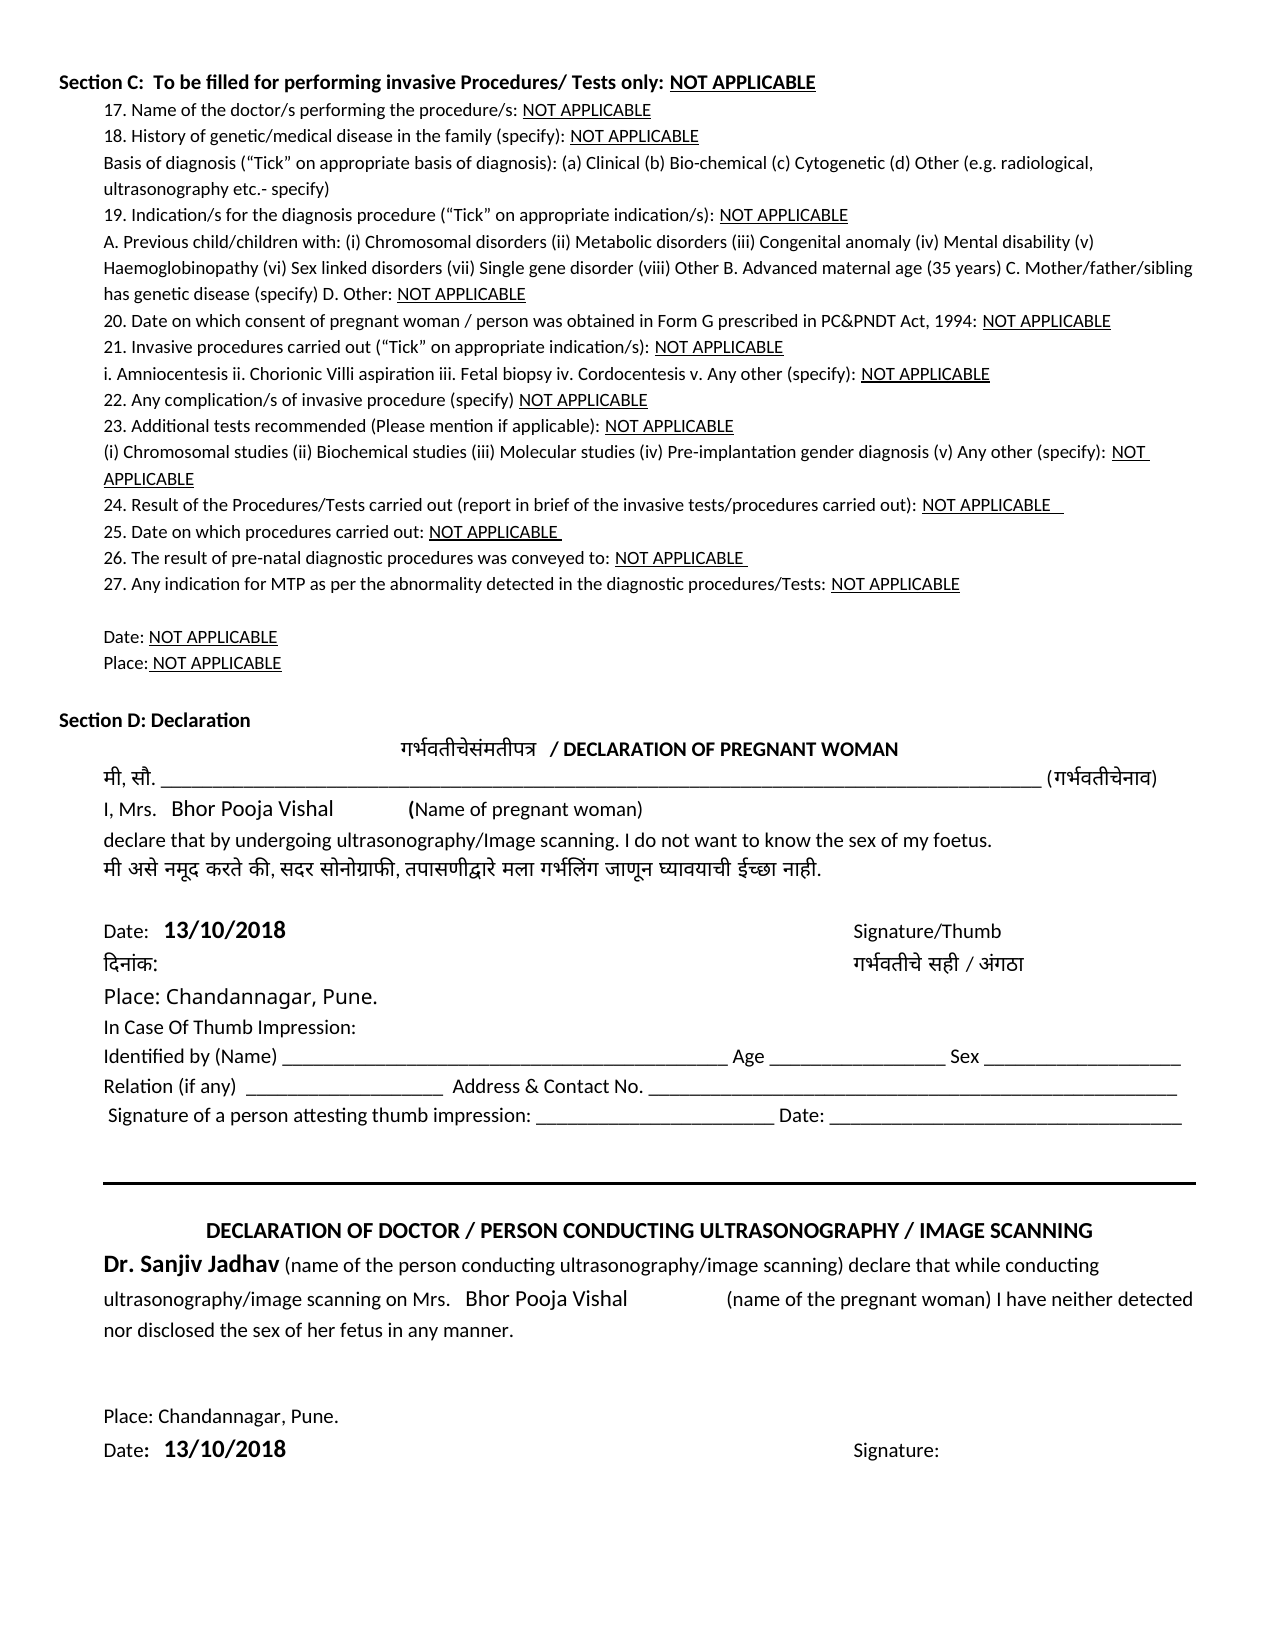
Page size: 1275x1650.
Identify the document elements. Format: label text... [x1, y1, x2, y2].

text मी असे नमूद करते की, सदर सोनोग्राफी, तपासणीद्वारे मला गर्भलिंग जाणून घ्यावयाची ईच्छा नाही. [103, 856, 1196, 881]
text 19. Indication/s for the diagnosis procedure (“Tick” on appropriate indication/s): NOT APPLICABLE [103, 203, 1196, 226]
text 17. Name of the doctor/s performing the procedure/s: NOT APPLICABLE [103, 98, 1196, 121]
text 21. Invasive procedures carried out (“Tick” on appropriate indication/s): NOT APPLICABLE [103, 335, 1196, 358]
text (i) Chromosomal studies (ii) Biochemical studies (iii) Molecular studies (iv) Pre-implantation gender diagnosis (v) Any other (specify): NOT APPLICABLE [103, 441, 1196, 490]
text Section C: To be filled for performing invasive Procedures/ Tests only: NOT APPLICABLE [0, 69, 1275, 94]
text Date: NOT APPLICABLE [103, 625, 1196, 648]
text 26. The result of pre-natal diagnostic procedures was conveyed to: NOT APPLICABLE [103, 546, 1196, 569]
text Section D: Declaration [59, 707, 1196, 732]
text i. Amniocentesis ii. Chorionic Villi aspiration iii. Fetal biopsy iv. Cordocentesis v. Any other (specify): NOT APPLICABLE [103, 362, 1196, 384]
text 20. Date on which consent of pregnant woman / person was obtained in Form G prescribed in PC&PNDT Act, 1994: NOT APPLICABLE [103, 309, 1196, 332]
text Identified by (Name) ___________________________________________ Age _________________ Sex ___________________ [103, 1044, 1196, 1069]
text 23. Additional tests recommended (Please mention if applicable): NOT APPLICABLE [103, 414, 1196, 437]
text A. Previous child/children with: (i) Chromosomal disorders (ii) Metabolic disorders (iii) Congenital anomaly (iv) Mental disability (v) Haemoglobinopathy (vi) Sex linked disorders (vii) Single gene disorder (viii) Other B. Advanced maternal age (35 years) C. Mother/father/sibling has genetic disease (specify) D. Other: NOT APPLICABLE [103, 230, 1196, 306]
text DECLARATION OF DOCTOR / PERSON CONDUCTING ULTRASONOGRAPHY / IMAGE SCANNING [103, 1216, 1196, 1244]
text Relation (if any) ___________________ Address & Contact No. ___________________________________________________ [103, 1073, 1196, 1098]
text I, Mrs. (Name of pregnant woman) [103, 794, 1196, 823]
text Signature of a person attesting thumb impression: _______________________ Date: __________________________________ [103, 1102, 1196, 1182]
text Place: Chandannagar, Pune. [103, 1404, 1196, 1429]
text 24. Result of the Procedures/Tests carried out (report in brief of the invasive tests/procedures carried out): NOT APPLICABLE [103, 493, 1196, 516]
text Place: NOT APPLICABLE [103, 652, 1196, 674]
text Basis of diagnosis (“Tick” on appropriate basis of diagnosis): (a) Clinical (b) Bio-chemical (c) Cytogenetic (d) Other (e.g. radiological, ultrasonography etc.- specify) [103, 151, 1196, 200]
text 25. Date on which procedures carried out: NOT APPLICABLE [103, 520, 1196, 543]
text दिनांक: गर्भवतीचे सही / अंगठा [103, 949, 1196, 978]
text Dr. Sanjiv Jadhav (name of the person conducting ultrasonography/image scanning) declare that while conducting ultrasonography/image scanning on Mrs. (name of the pregnant woman) I have neither detected nor disclosed the sex of her fetus in any manner. [103, 1248, 1196, 1342]
text 22. Any complication/s of invasive procedure (specify) NOT APPLICABLE [103, 388, 1196, 411]
text 27. Any indication for MTP as per the abnormality detected in the diagnostic procedures/Tests: NOT APPLICABLE [103, 572, 1196, 595]
text Place: Chandannagar, Pune. [103, 982, 1196, 1010]
text Date: Signature: [103, 1433, 1196, 1463]
text In Case Of Thumb Impression: [103, 1014, 1196, 1040]
text Date: Signature/Thumb [103, 914, 1196, 945]
text गर्भवतीचेसंमतीपत्र / DECLARATION OF PREGNANT WOMAN [103, 736, 1196, 762]
text 18. History of genetic/medical disease in the family (specify): NOT APPLICABLE [103, 124, 1196, 147]
text declare that by undergoing ultrasonography/Image scanning. I do not want to know the sex of my foetus. [103, 827, 1196, 852]
text मी, सौ. _____________________________________________________________________________________ (गर्भवतीचेनाव) [103, 765, 1196, 791]
